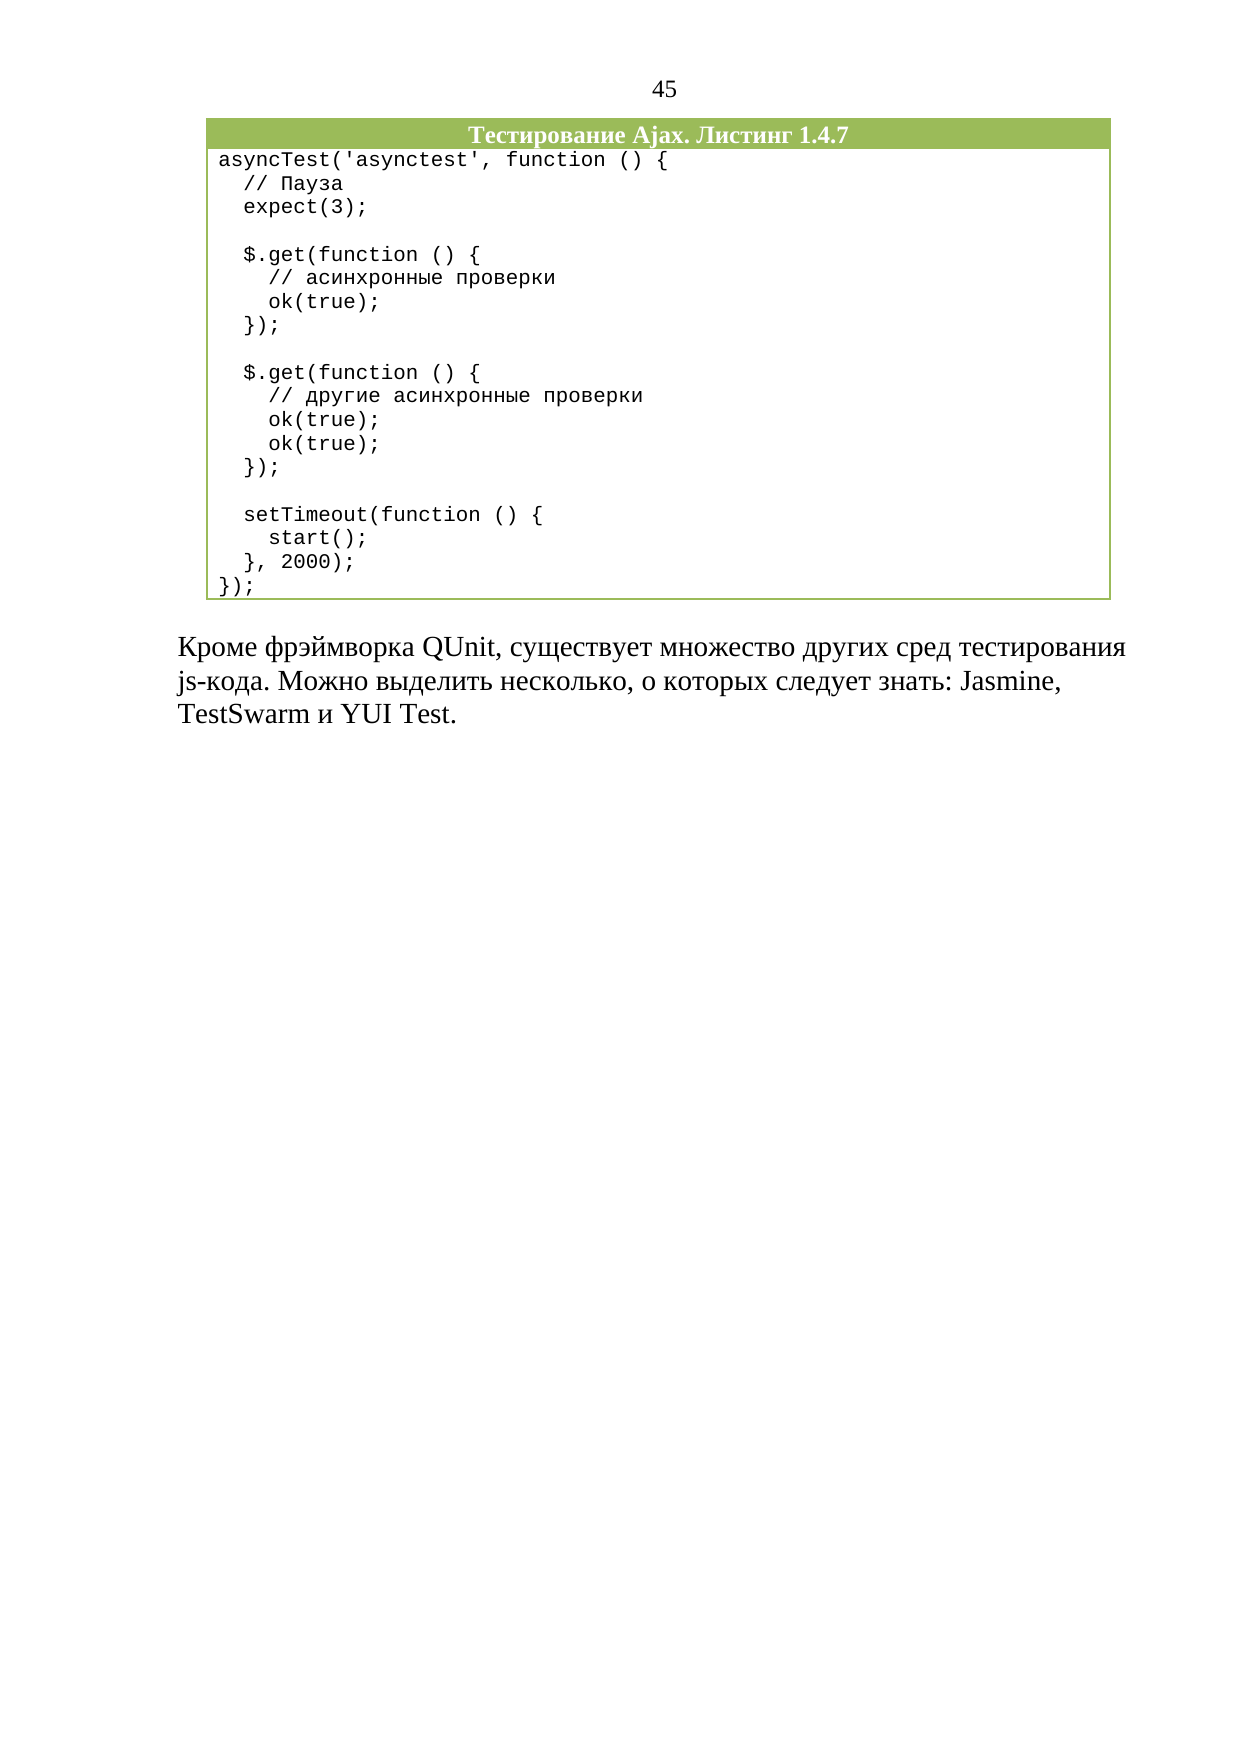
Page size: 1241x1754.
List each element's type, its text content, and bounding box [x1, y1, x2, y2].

table_header Тестирование Ajax. Листинг 1.4.7 [208, 120, 1109, 149]
table_cell asyncTest('asynctest', function () { // Пауза expect(3); $.get(function () { // асинхронные проверки ok(true); }); $.get(function () { // другие асинхронные проверки ok(true); ok(true); }); setTimeout(function () { start(); }, 2000); }); [208, 149, 1109, 598]
text Кроме фрэймворка QUnit, существует множество других сред тестирования js-кода. Можно выделить несколько, о которых следует знать: Jasmine, TestSwarm и YUI Test. [177, 629, 1152, 730]
